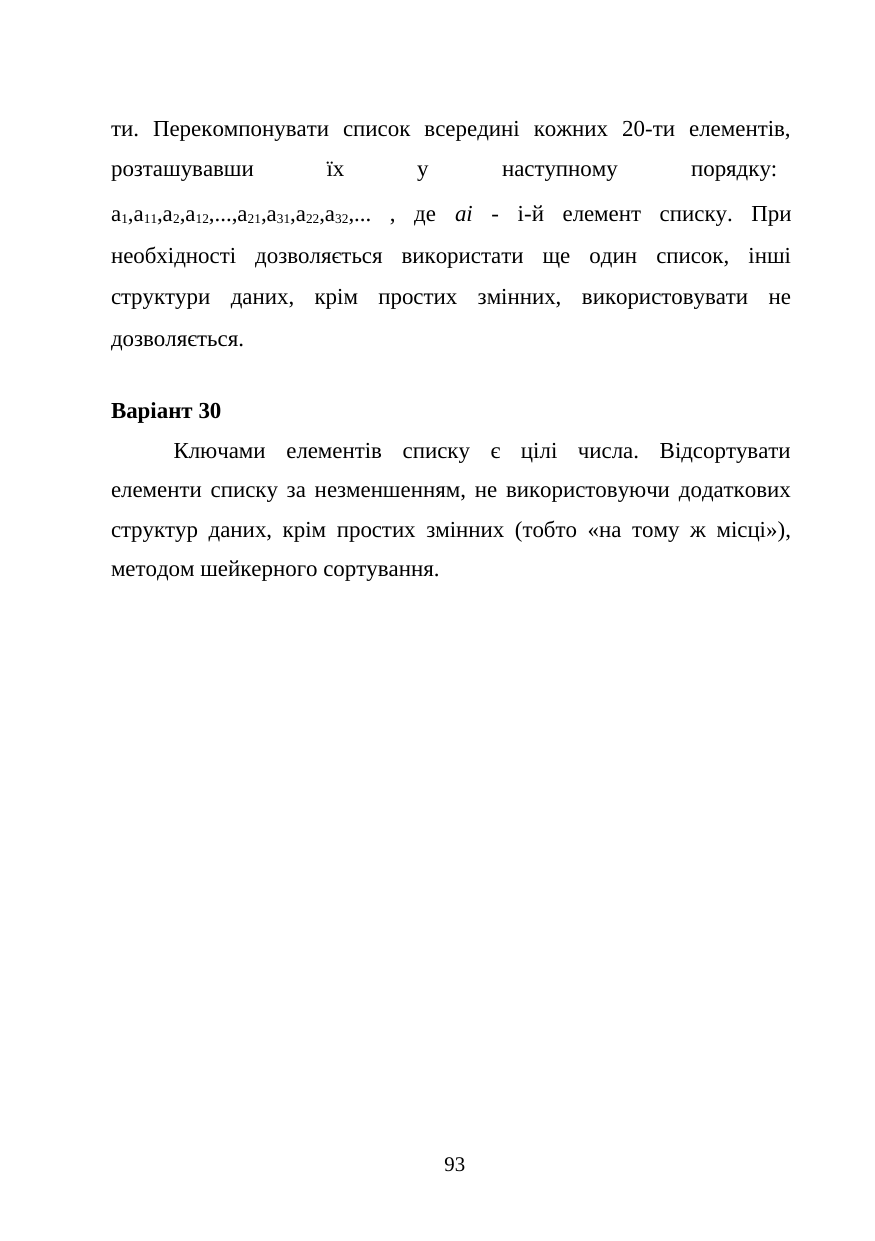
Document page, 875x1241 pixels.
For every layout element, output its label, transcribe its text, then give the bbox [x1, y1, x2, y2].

text Ключами елементів списку є цілі числа. Відсортувати елементи списку за незменшенням, не використовуючи додаткових структур даних, крім простих змінних (тобто «на тому ж місці»), методом шейкерного сортування. [111, 427, 792, 585]
text а1,а11,а2,а12,...,а21,а31,а22,а32,... , де аі - і-й елемент списку. При необхідності дозволяється використати ще один список, інші структури даних, крім простих змінних, використовувати не дозволяється. [111, 189, 792, 354]
text Варіант 30 [111, 387, 792, 427]
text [111, 105, 792, 184]
